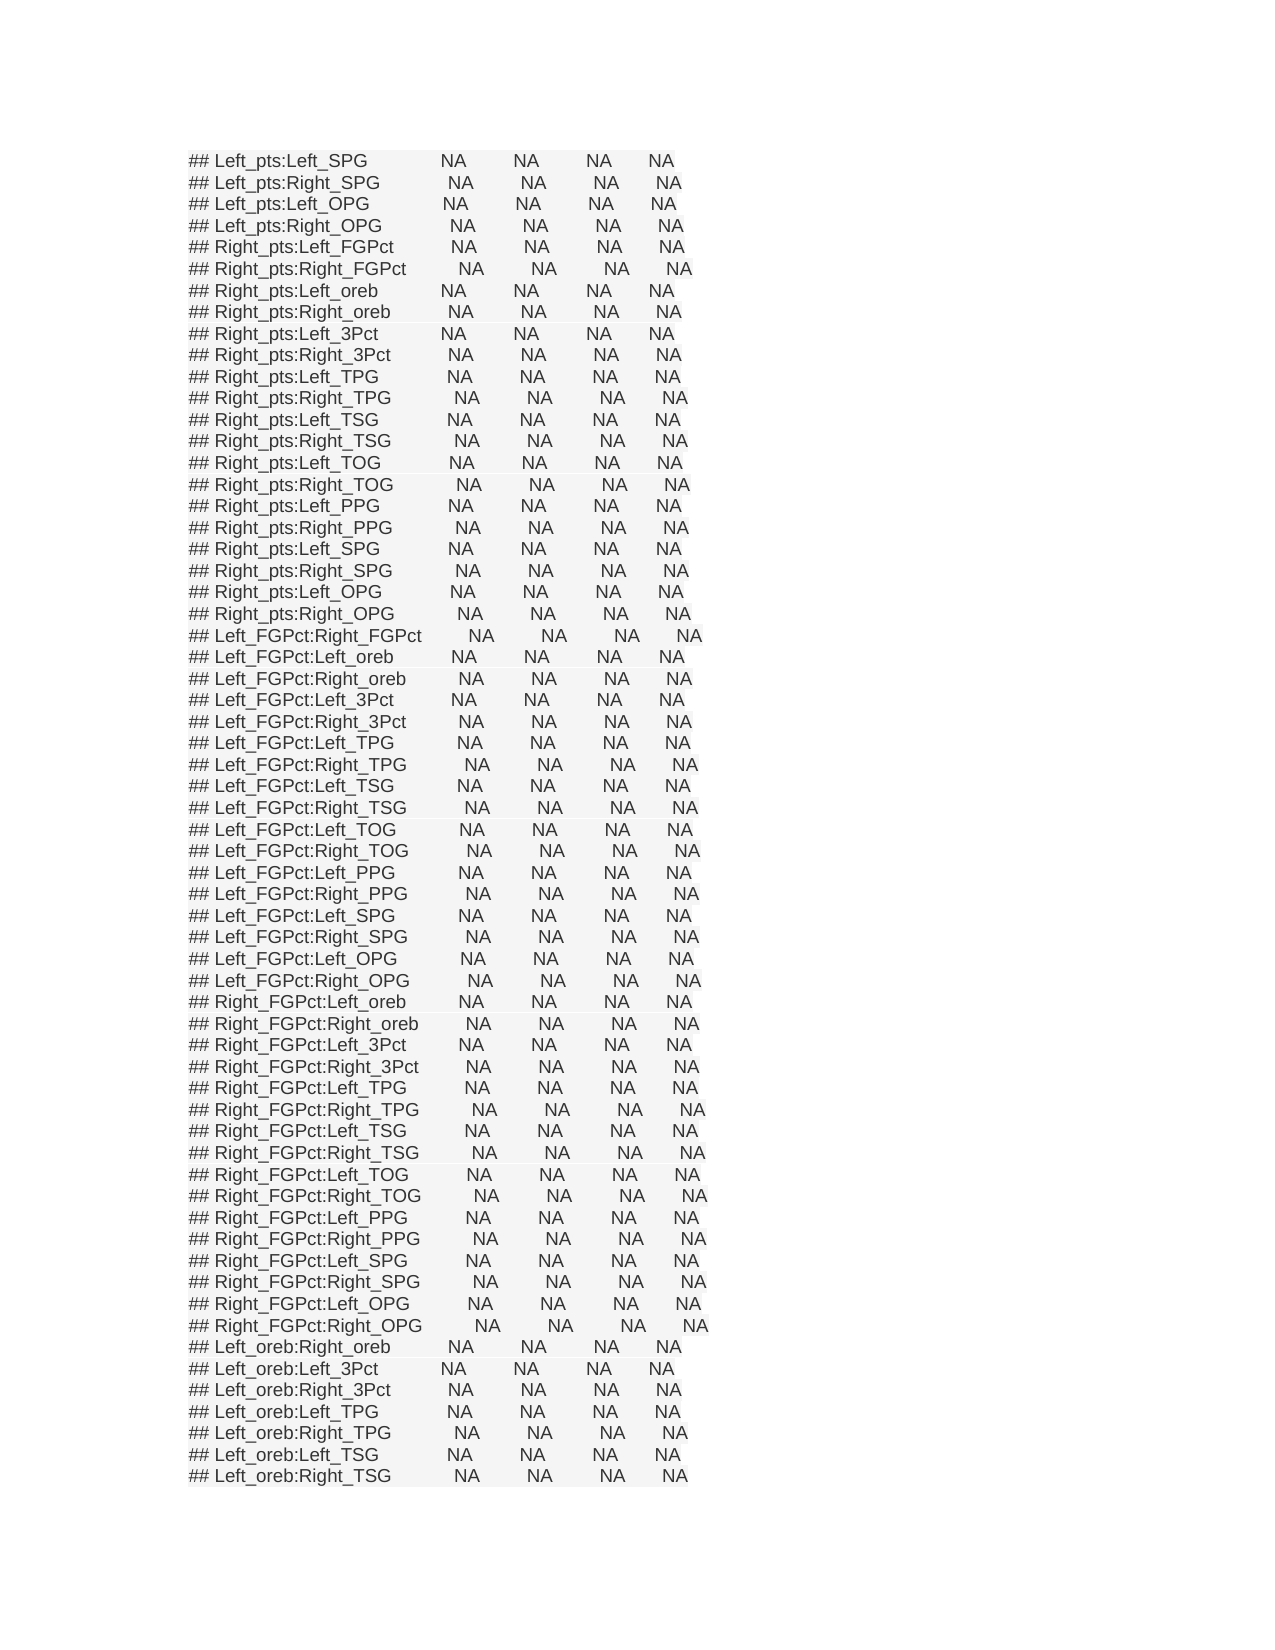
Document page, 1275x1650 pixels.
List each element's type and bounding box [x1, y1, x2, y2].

text [188, 150, 1087, 1487]
